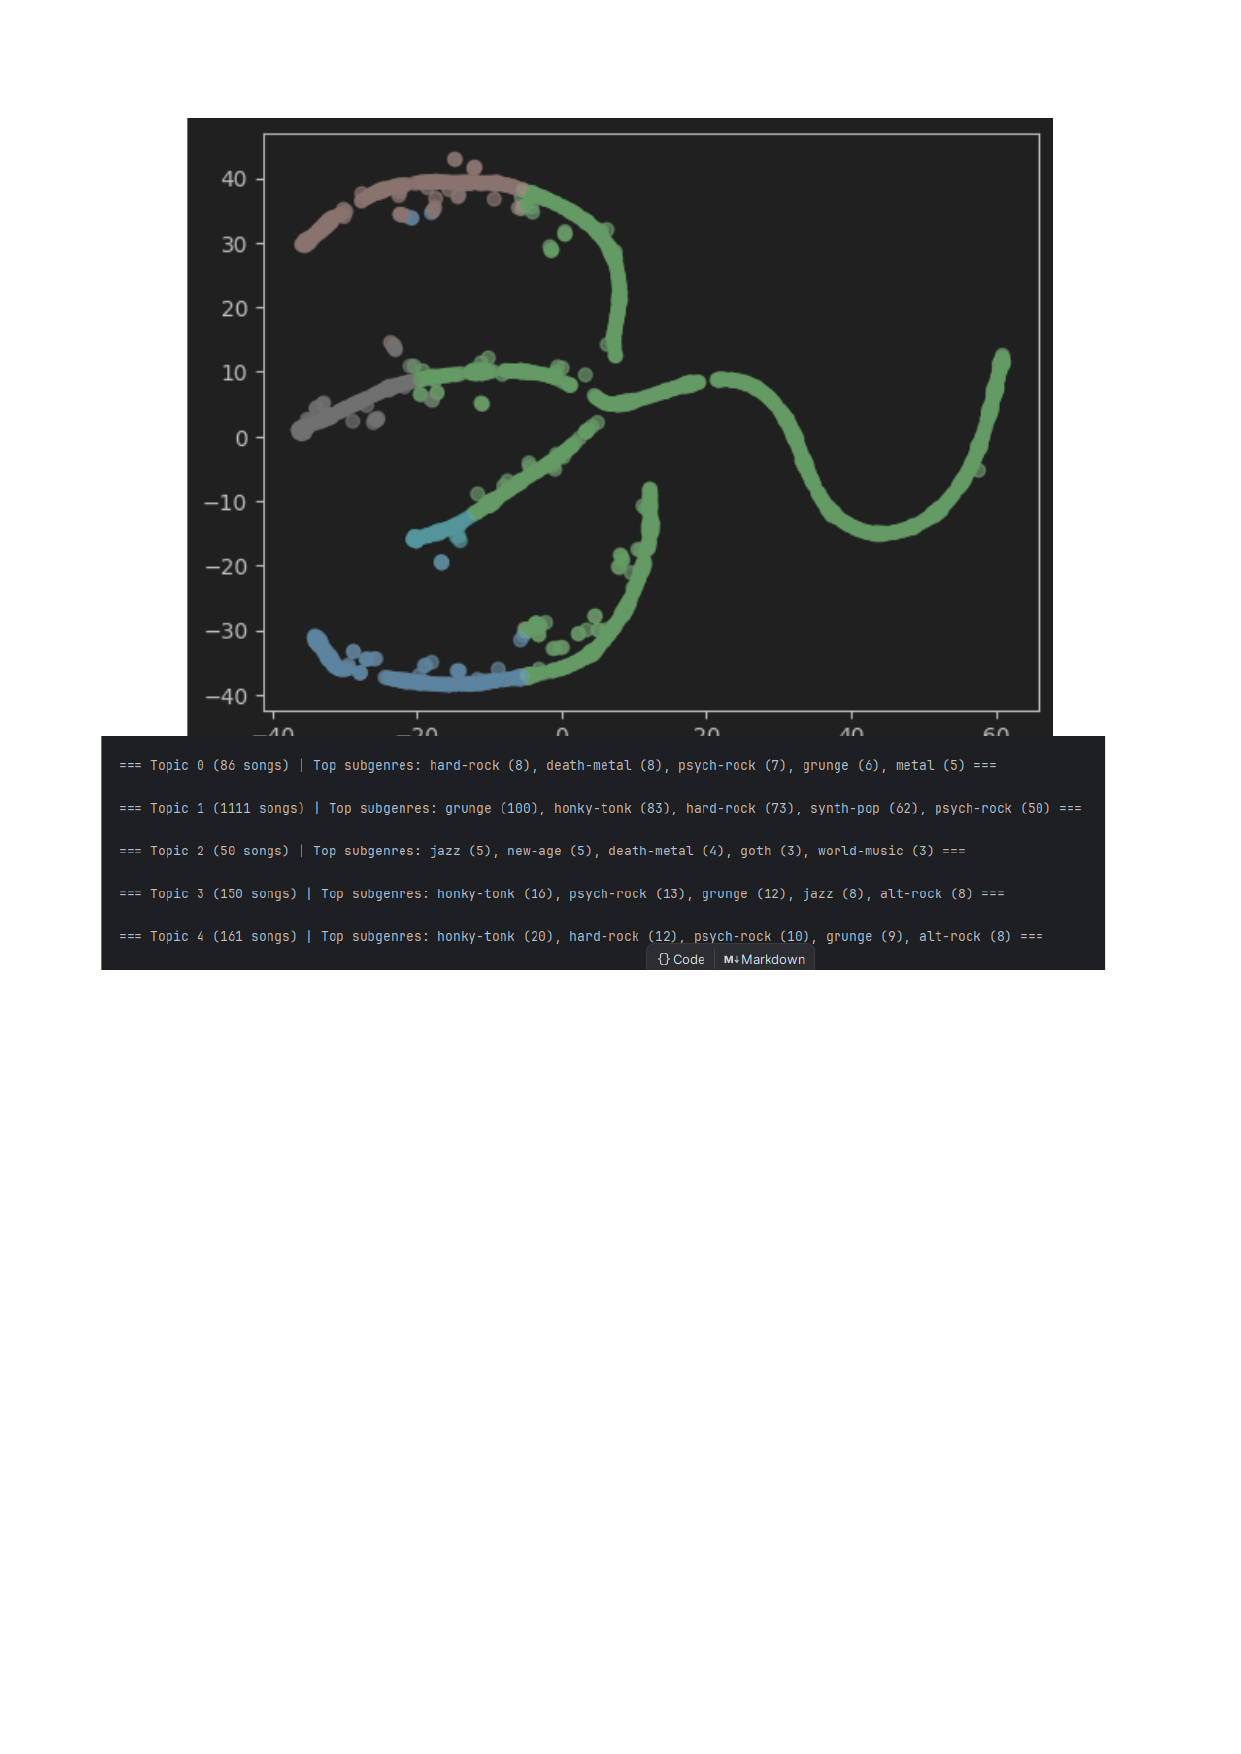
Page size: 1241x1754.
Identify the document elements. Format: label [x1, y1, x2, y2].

picture [101, 118, 1106, 970]
